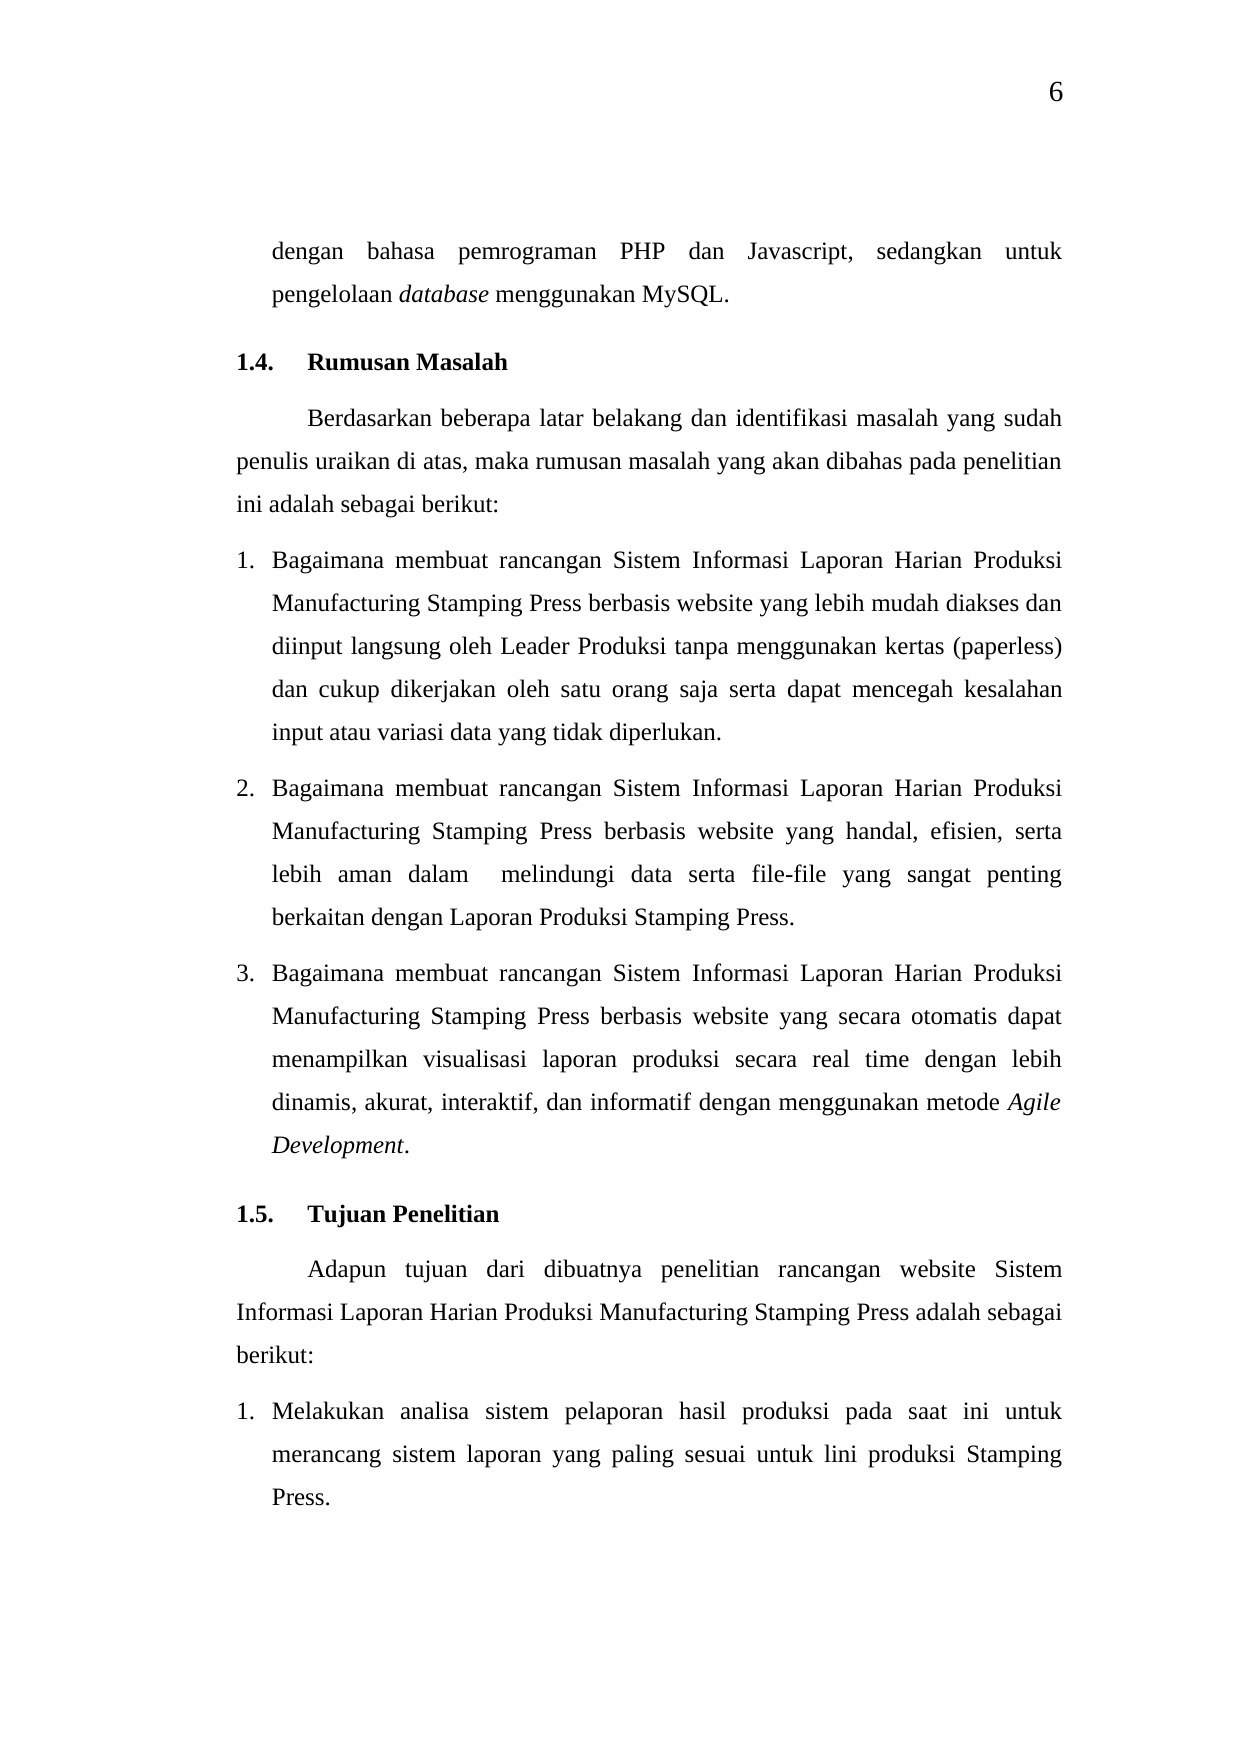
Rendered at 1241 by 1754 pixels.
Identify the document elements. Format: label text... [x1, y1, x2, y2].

subtitle Tujuan Penelitian [236, 1199, 1063, 1227]
subtitle Bagaimana membuat rancangan Sistem Informasi Laporan Harian Produksi Manufacturing Stamping Press berbasis website yang secara otomatis dapat menampilkan visualisasi laporan produksi secara real time dengan lebih dinamis, akurat, interaktif, dan informatif dengan menggunakan metode Agile Development. [236, 958, 1063, 1159]
subtitle Melakukan analisa sistem pelaporan hasil produksi pada saat ini untuk merancang sistem laporan yang paling sesuai untuk lini produksi Stamping Press. [236, 1396, 1063, 1511]
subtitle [236, 236, 1063, 308]
subtitle Bagaimana membuat rancangan Sistem Informasi Laporan Harian Produksi Manufacturing Stamping Press berbasis website yang lebih mudah diakses dan diinput langsung oleh Leader Produksi tanpa menggunakan kertas (paperless) dan cukup dikerjakan oleh satu orang saja serta dapat mencegah kesalahan input atau variasi data yang tidak diperlukan. [236, 545, 1063, 746]
subtitle Bagaimana membuat rancangan Sistem Informasi Laporan Harian Produksi Manufacturing Stamping Press berbasis website yang handal, efisien, serta lebih aman dalam melindungi data serta file-file yang sangat penting berkaitan dengan Laporan Produksi Stamping Press. [236, 773, 1063, 931]
text Adapun tujuan dari dibuatnya penelitian rancangan website Sistem Informasi Laporan Harian Produksi Manufacturing Stamping Press adalah sebagai berikut: [236, 1254, 1063, 1369]
subtitle Rumusan Masalah [236, 347, 1063, 376]
text Berdasarkan beberapa latar belakang dan identifikasi masalah yang sudah penulis uraikan di atas, maka rumusan masalah yang akan dibahas pada penelitian ini adalah sebagai berikut: [236, 403, 1063, 518]
